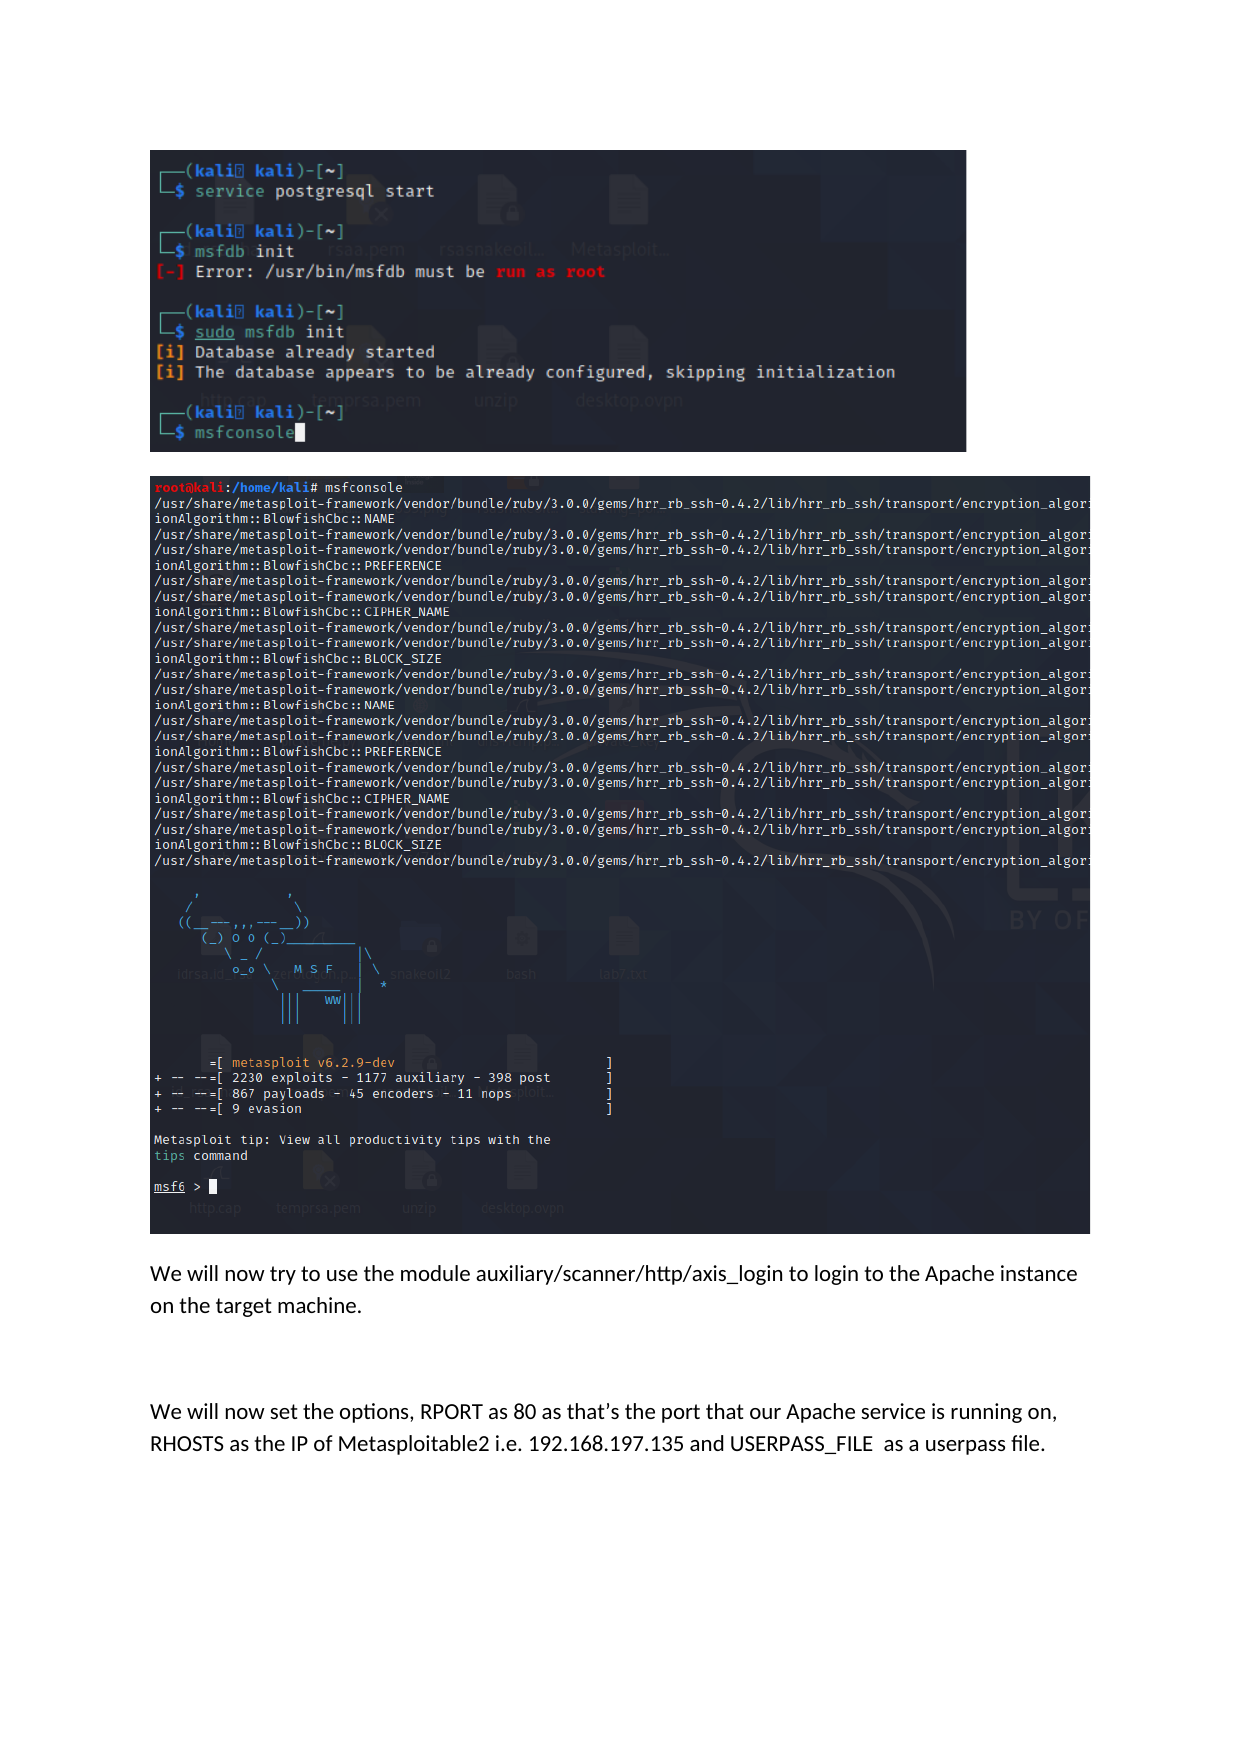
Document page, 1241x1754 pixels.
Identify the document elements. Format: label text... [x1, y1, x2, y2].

text We will now try to use the module auxiliary/scanner/http/axis_login to login to the Apache instance on the target machine. [150, 1259, 1090, 1319]
text We will now set the options, RPORT as 80 as that’s the port that our Apache service is running on, RHOSTS as the IP of Metasploitable2 i.e. 192.168.197.135 and USERPASS_FILE as a userpass file. [150, 1397, 1090, 1457]
